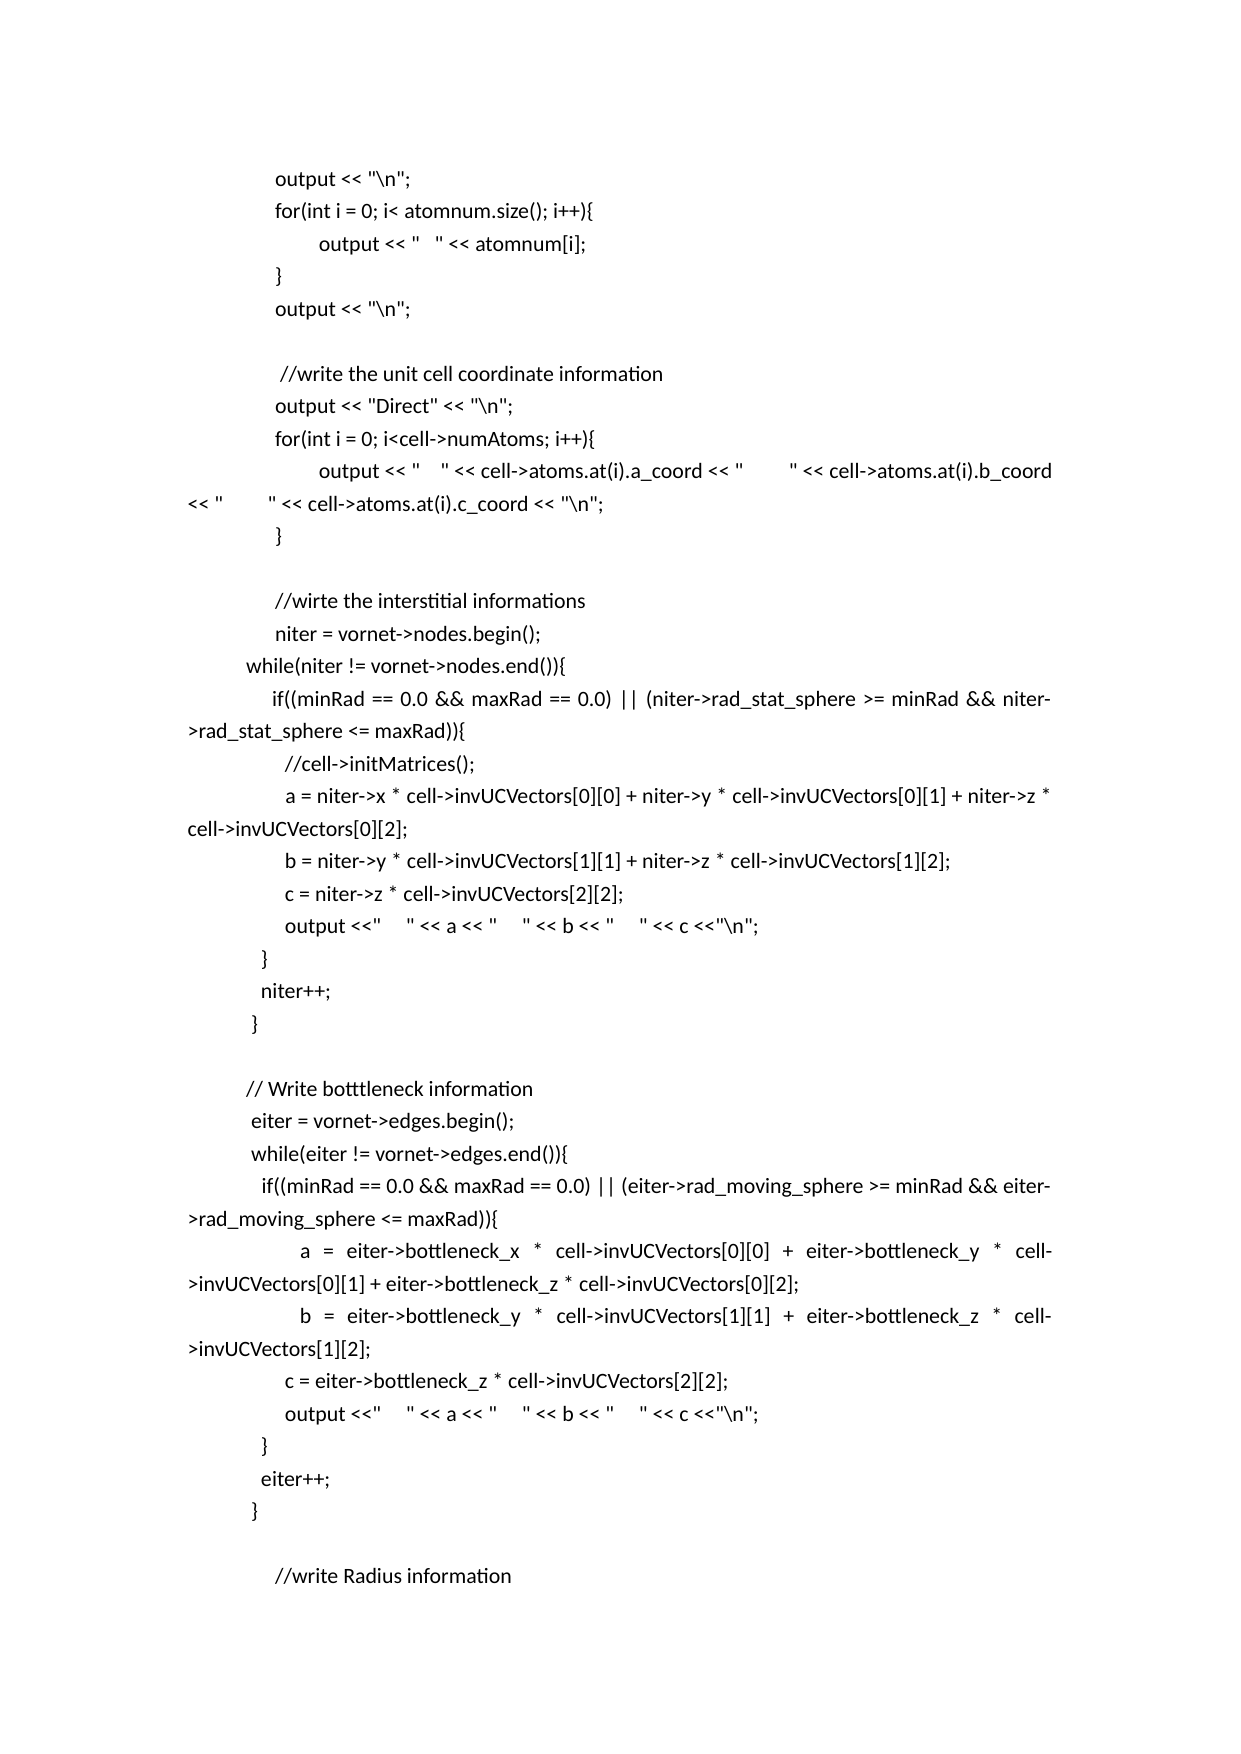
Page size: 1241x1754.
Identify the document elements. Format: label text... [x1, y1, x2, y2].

text //cell->initMatrices(); [187, 747, 1053, 779]
text } [187, 259, 1053, 292]
text niter = vornet->nodes.begin(); [187, 617, 1053, 649]
text output << "\n"; [187, 162, 1053, 194]
text for(int i = 0; i< atomnum.size(); i++){ [187, 194, 1053, 227]
text c = eiter->bottleneck_z * cell->invUCVectors[2][2]; [187, 1364, 1053, 1397]
text output <<" " << a << " " << b << " " << c <<"\n"; [187, 909, 1053, 942]
text output << "Direct" << "\n"; [187, 389, 1053, 422]
text // Write botttleneck information [187, 1072, 1053, 1104]
text output <<" " << a << " " << b << " " << c <<"\n"; [187, 1397, 1053, 1429]
text } [187, 942, 1053, 974]
text } [187, 1007, 1053, 1039]
text b = eiter->bottleneck_y * cell->invUCVectors[1][1] + eiter->bottleneck_z * cell->invUCVectors[1][2]; [187, 1299, 1053, 1364]
text } [187, 1429, 1053, 1462]
text //write Radius information [187, 1559, 1053, 1592]
text if((minRad == 0.0 && maxRad == 0.0) || (eiter->rad_moving_sphere >= minRad && eiter->rad_moving_sphere <= maxRad)){ [187, 1169, 1053, 1234]
text eiter++; [187, 1462, 1053, 1494]
text while(eiter != vornet->edges.end()){ [187, 1137, 1053, 1169]
text if((minRad == 0.0 && maxRad == 0.0) || (niter->rad_stat_sphere >= minRad && niter->rad_stat_sphere <= maxRad)){ [187, 682, 1053, 747]
text eiter = vornet->edges.begin(); [187, 1104, 1053, 1137]
text b = niter->y * cell->invUCVectors[1][1] + niter->z * cell->invUCVectors[1][2]; [187, 844, 1053, 877]
text output << " " << atomnum[i]; [187, 227, 1053, 259]
text a = niter->x * cell->invUCVectors[0][0] + niter->y * cell->invUCVectors[0][1] + niter->z * cell->invUCVectors[0][2]; [187, 779, 1053, 844]
text while(niter != vornet->nodes.end()){ [187, 649, 1053, 682]
text a = eiter->bottleneck_x * cell->invUCVectors[0][0] + eiter->bottleneck_y * cell->invUCVectors[0][1] + eiter->bottleneck_z * cell->invUCVectors[0][2]; [187, 1234, 1053, 1299]
text niter++; [187, 974, 1053, 1007]
text } [187, 1494, 1053, 1527]
text //write the unit cell coordinate information [187, 357, 1053, 389]
text } [187, 519, 1053, 552]
text //wirte the interstitial informations [187, 584, 1053, 617]
text output << " " << cell->atoms.at(i).a_coord << " " << cell->atoms.at(i).b_coord << " " << cell->atoms.at(i).c_coord << "\n"; [187, 454, 1053, 519]
text for(int i = 0; i<cell->numAtoms; i++){ [187, 422, 1053, 454]
text c = niter->z * cell->invUCVectors[2][2]; [187, 877, 1053, 909]
text output << "\n"; [187, 292, 1053, 324]
